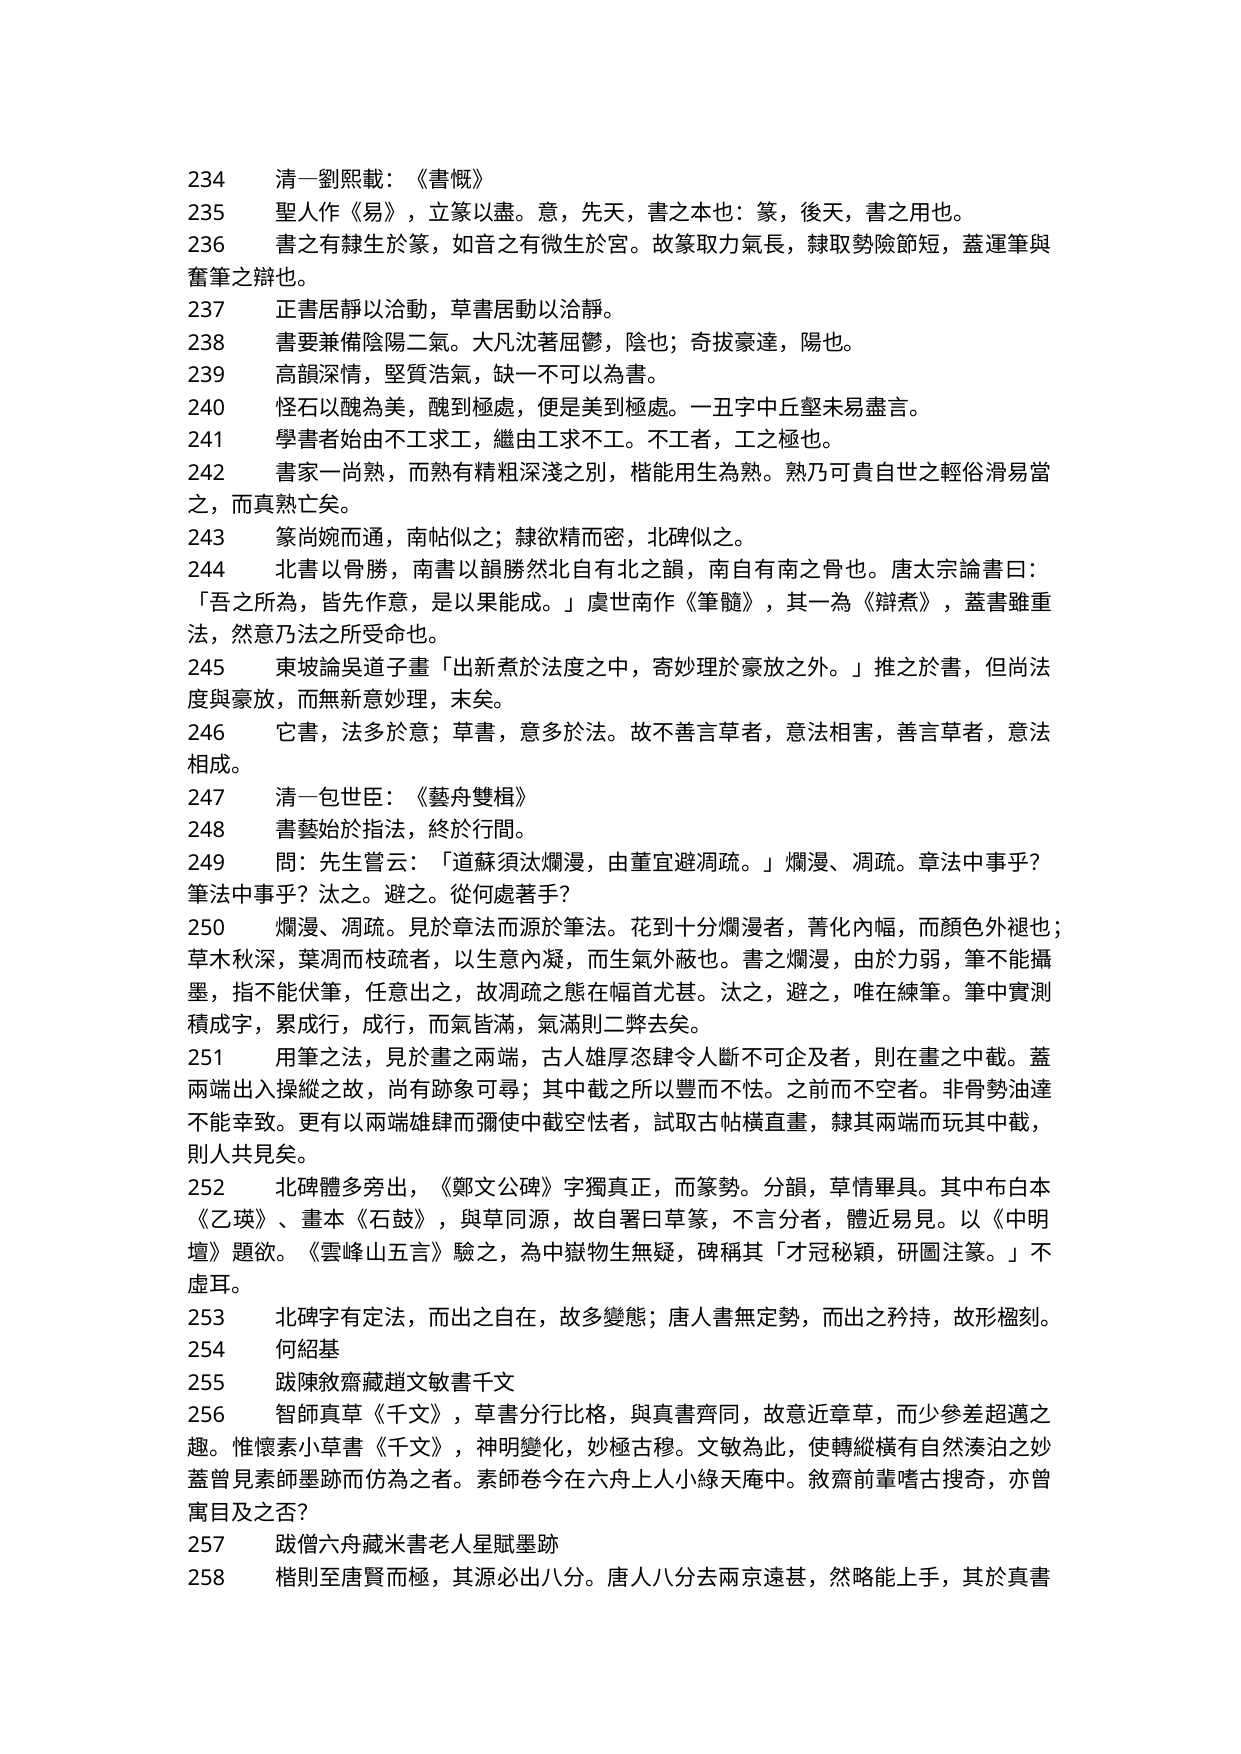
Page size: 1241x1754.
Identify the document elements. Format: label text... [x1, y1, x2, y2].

text 234 清—劉熙載：《書慨》 [187, 162, 1053, 194]
text 246 它書，法多於意；草書，意多於法。故不善言草者，意法相害，善言草者，意法相成。 [187, 714, 1053, 779]
text 248 書藝始於指法，終於行間。 [187, 812, 1053, 844]
text 241 學書者始由不工求工，繼由工求不工。不工者，工之極也。 [187, 422, 1053, 454]
text 249 問：先生嘗云：「道蘇須汰爛漫，由董宜避凋疏。」爛漫、凋疏。章法中事乎？筆法中事乎？汰之。避之。從何處著手？ [187, 844, 1053, 909]
text 257 跋僧六舟藏米書老人星賦墨跡 [187, 1527, 1053, 1559]
text 245 東坡論吳道子畫「出新煮於法度之中，寄妙理於豪放之外。」推之於書，但尚法度與豪放，而無新意妙理，末矣。 [187, 649, 1053, 714]
text 247 清—包世臣：《藝舟雙楫》 [187, 779, 1053, 812]
text 251 用筆之法，見於畫之兩端，古人雄厚恣肆令人斷不可企及者，則在畫之中截。蓋兩端出入操縱之故，尚有跡象可尋；其中截之所以豐而不怯。之前而不空者。非骨勢油達，不能幸致。更有以兩端雄肆而彌使中截空怯者，試取古帖橫直畫，隸其兩端而玩其中截，則人共見矣。 [187, 1039, 1053, 1169]
text 243 篆尚婉而通，南帖似之；隸欲精而密，北碑似之。 [187, 519, 1053, 552]
text 242 書家一尚熟，而熟有精粗深淺之別，楷能用生為熟。熟乃可貴自世之輕俗滑易當之，而真熟亡矣。 [187, 454, 1053, 519]
text 253 北碑字有定法，而出之自在，故多變態；唐人書無定勢，而出之矜持，故形楹刻。 [187, 1299, 1053, 1332]
text 239 高韻深情，堅質浩氣，缺一不可以為書。 [187, 357, 1053, 389]
text 254 何紹基 [187, 1332, 1053, 1364]
text 255 跋陳敘齋藏趙文敏書千文 [187, 1364, 1053, 1397]
text 237 正書居靜以洽動，草書居動以洽靜。 [187, 292, 1053, 324]
text 252 北碑體多旁出，《鄭文公碑》字獨真正，而篆勢。分韻，草情畢具。其中布白本《乙瑛》、畫本《石鼓》，與草同源，故自署曰草篆，不言分者，體近易見。以《中明壇》題欲。《雲峰山五言》驗之，為中嶽物生無疑，碑稱其「才冠秘穎，研圖注篆。」不虛耳。 [187, 1169, 1053, 1299]
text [187, 1559, 1053, 1592]
text 236 書之有隸生於篆，如音之有微生於宮。故篆取力氣長，隸取勢險節短，蓋運筆與奮筆之辯也。 [187, 227, 1053, 292]
text 240 怪石以醜為美，醜到極處，便是美到極處。一丑字中丘壑未易盡言。 [187, 389, 1053, 422]
text 256 智師真草《千文》，草書分行比格，與真書齊同，故意近章草，而少參差超邁之趣。惟懷素小草書《千文》，神明變化，妙極古穆。文敏為此，使轉縱橫有自然湊泊之妙，蓋曾見素師墨跡而仿為之者。素師卷今在六舟上人小綠天庵中。敘齋前輩嗜古搜奇，亦曾寓目及之否？ [187, 1397, 1053, 1527]
text 250 爛漫、凋疏。見於章法而源於筆法。花到十分爛漫者，菁化內幅，而顏色外褪也；草木秋深，葉凋而枝疏者，以生意內凝，而生氣外蔽也。書之爛漫，由於力弱，筆不能攝墨，指不能伏筆，任意出之，故凋疏之態在幅首尤甚。汰之，避之，唯在練筆。筆中實測積成字，累成行，成行，而氣皆滿，氣滿則二弊去矣。 [187, 909, 1053, 1039]
text 244 北書以骨勝，南書以韻勝然北自有北之韻，南自有南之骨也。唐太宗論書曰：「吾之所為，皆先作意，是以果能成。」虞世南作《筆髓》，其一為《辯煮》，蓋書雖重法，然意乃法之所受命也。 [187, 552, 1053, 649]
text 235 聖人作《易》，立篆以盡。意，先天，書之本也：篆，後天，書之用也。 [187, 194, 1053, 227]
text 238 書要兼備陰陽二氣。大凡沈著屈鬱，陰也；奇拔豪達，陽也。 [187, 324, 1053, 357]
